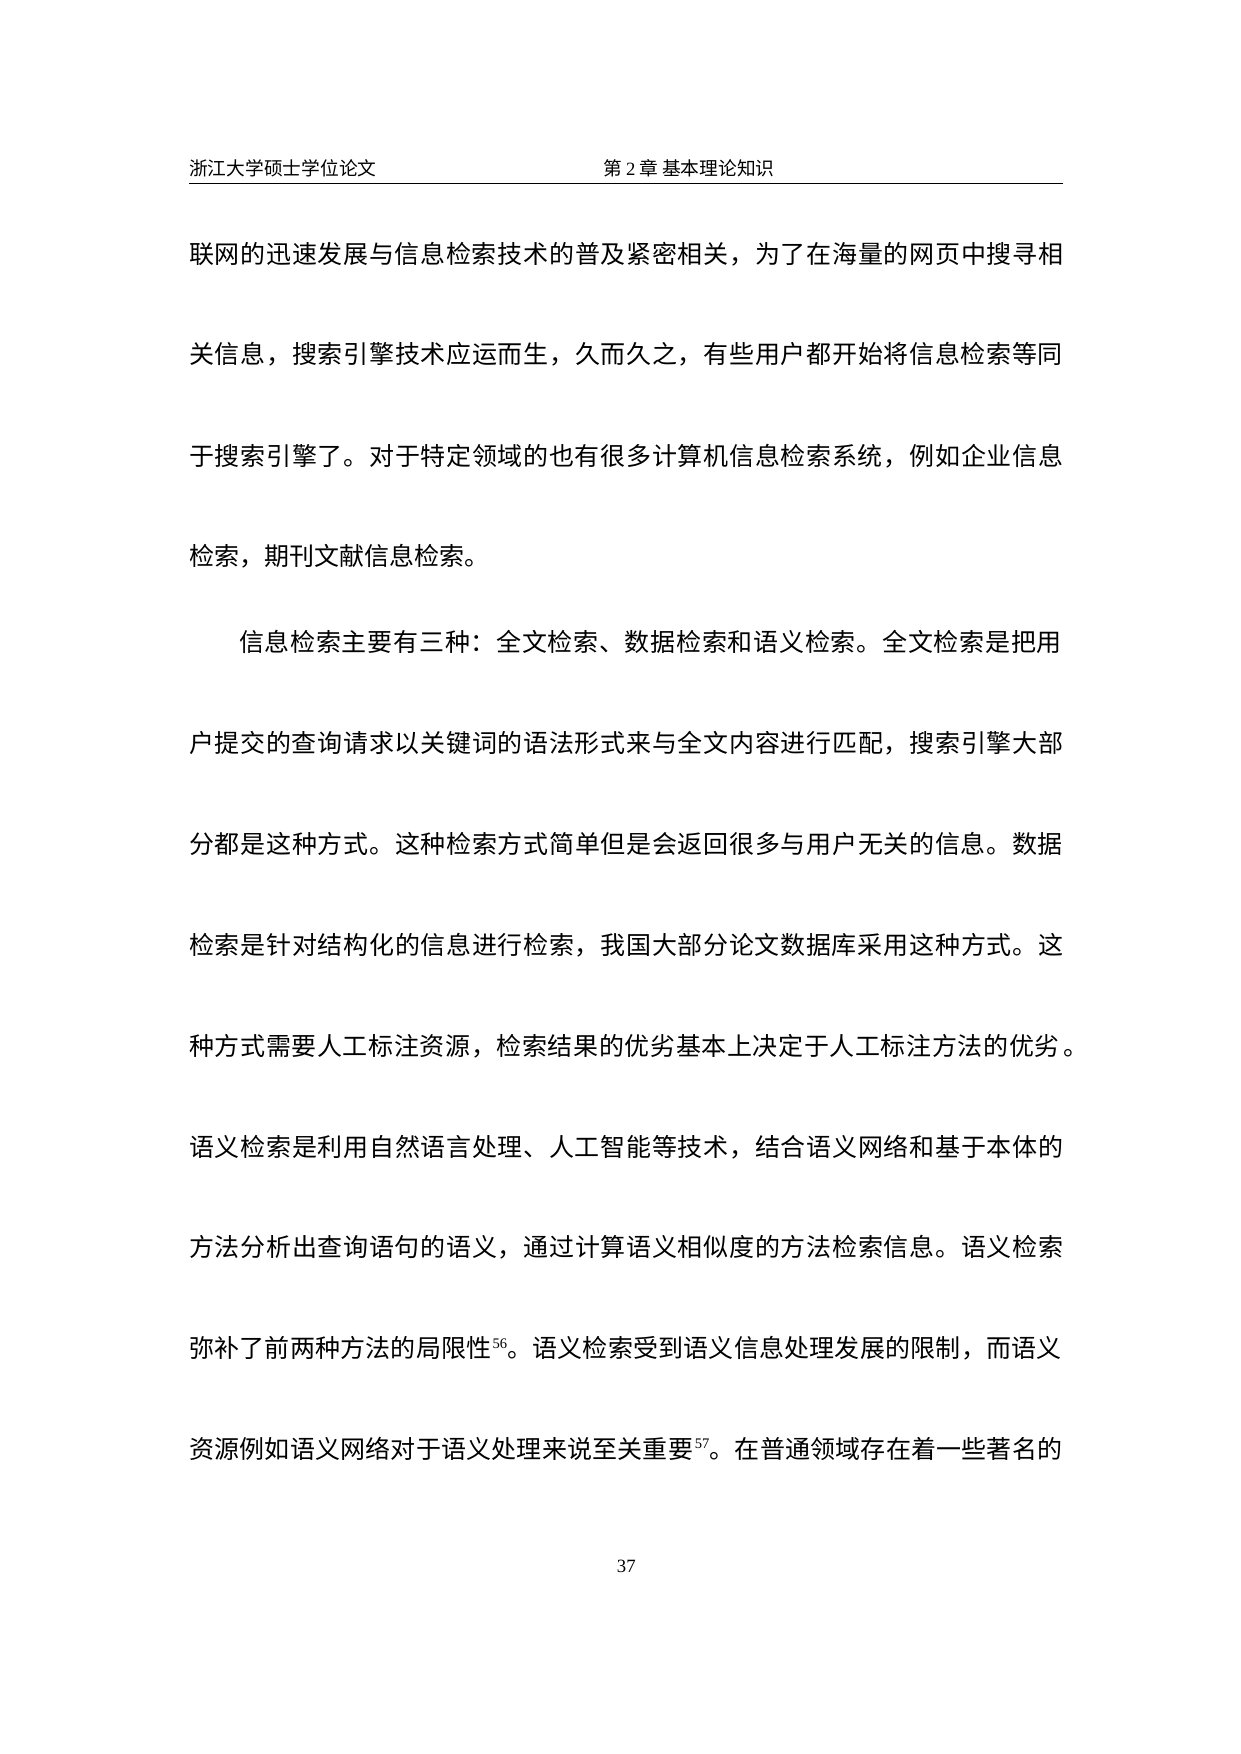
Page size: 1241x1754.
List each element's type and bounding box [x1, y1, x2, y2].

text [189, 607, 1063, 1482]
text [189, 218, 1063, 589]
